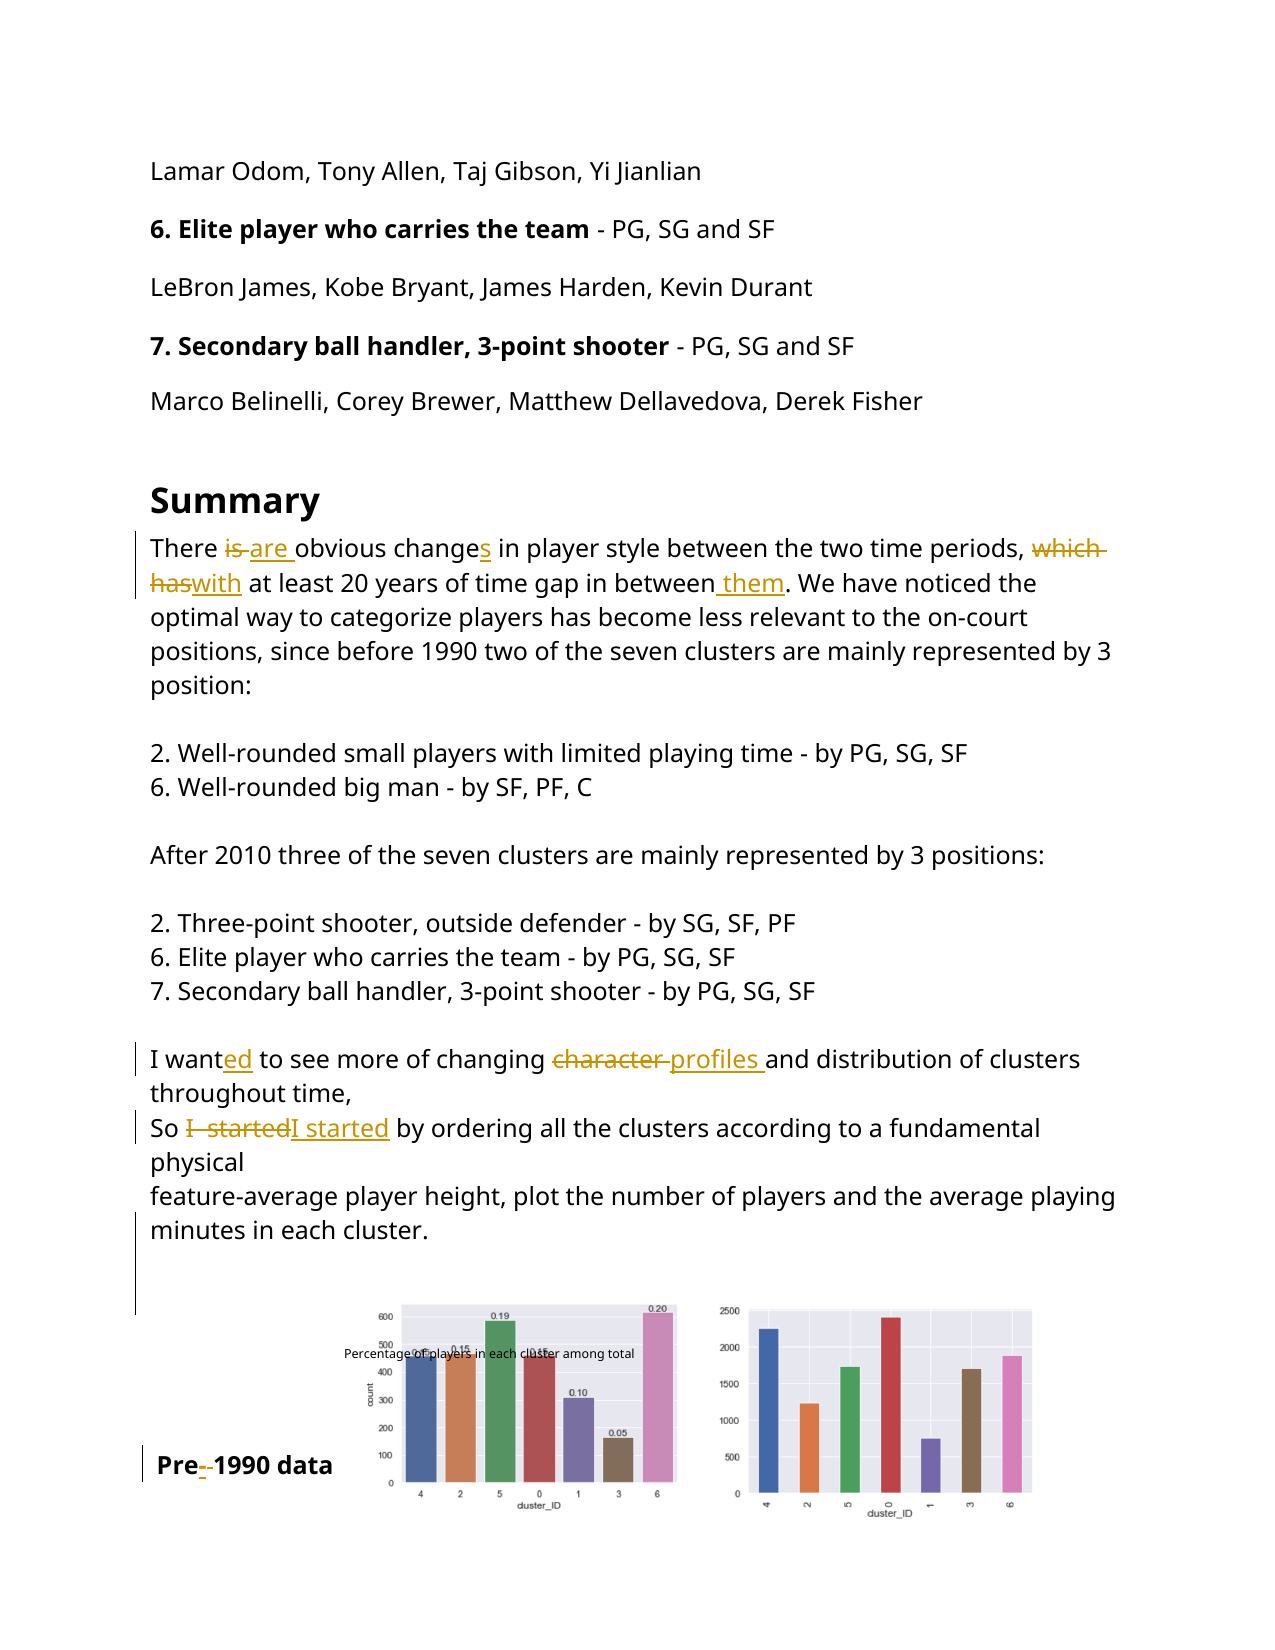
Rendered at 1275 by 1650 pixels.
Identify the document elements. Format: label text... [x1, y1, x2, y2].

text 6. Elite player who carries the team - by PG, SG, SF [150, 940, 1125, 974]
text I want to see more of changing and distribution of clusters throughout time, [150, 1042, 1125, 1110]
text feature-average player height, plot the number of players and the average playing [150, 1178, 1125, 1212]
picture [366, 1298, 684, 1516]
text 6. Elite player who carries the team - PG, SG and SF [150, 208, 1125, 246]
text minutes in each cluster. [150, 1212, 1125, 1246]
text 7. Secondary ball handler, 3-point shooter - PG, SG and SF [150, 325, 1125, 362]
text Lamar Odom, Tony Allen, Taj Gibson, Yi Jianlian [150, 150, 1125, 187]
text After 2010 three of the seven clusters are mainly represented by 3 positions: [150, 838, 1125, 872]
text Marco Belinelli, Corey Brewer, Matthew Dellavedova, Derek Fisher [150, 383, 1125, 417]
text There obvious change in player style between the two time periods, at least 20 years of time gap in between. We have noticed the optimal way to categorize players has become less relevant to the on-court positions, since before 1990 two of the seven clusters are mainly represented by 3 position: [150, 531, 1125, 701]
text Summary [150, 476, 1125, 524]
text 7. Secondary ball handler, 3-point shooter - by PG, SG, SF [150, 974, 1125, 1008]
text So by ordering all the clusters according to a fundamental physical [150, 1110, 1125, 1178]
text 2. Well-rounded small players with limited playing time - by PG, SG, SF [150, 736, 1125, 769]
text 2. Three-point shooter, outside defender - by SG, SF, PF [150, 906, 1125, 940]
text LeBron James, Kobe Bryant, James Harden, Kevin Durant [150, 267, 1125, 304]
text 6. Well-rounded big man - by SF, PF, C [150, 769, 1125, 804]
picture [715, 1299, 1039, 1524]
